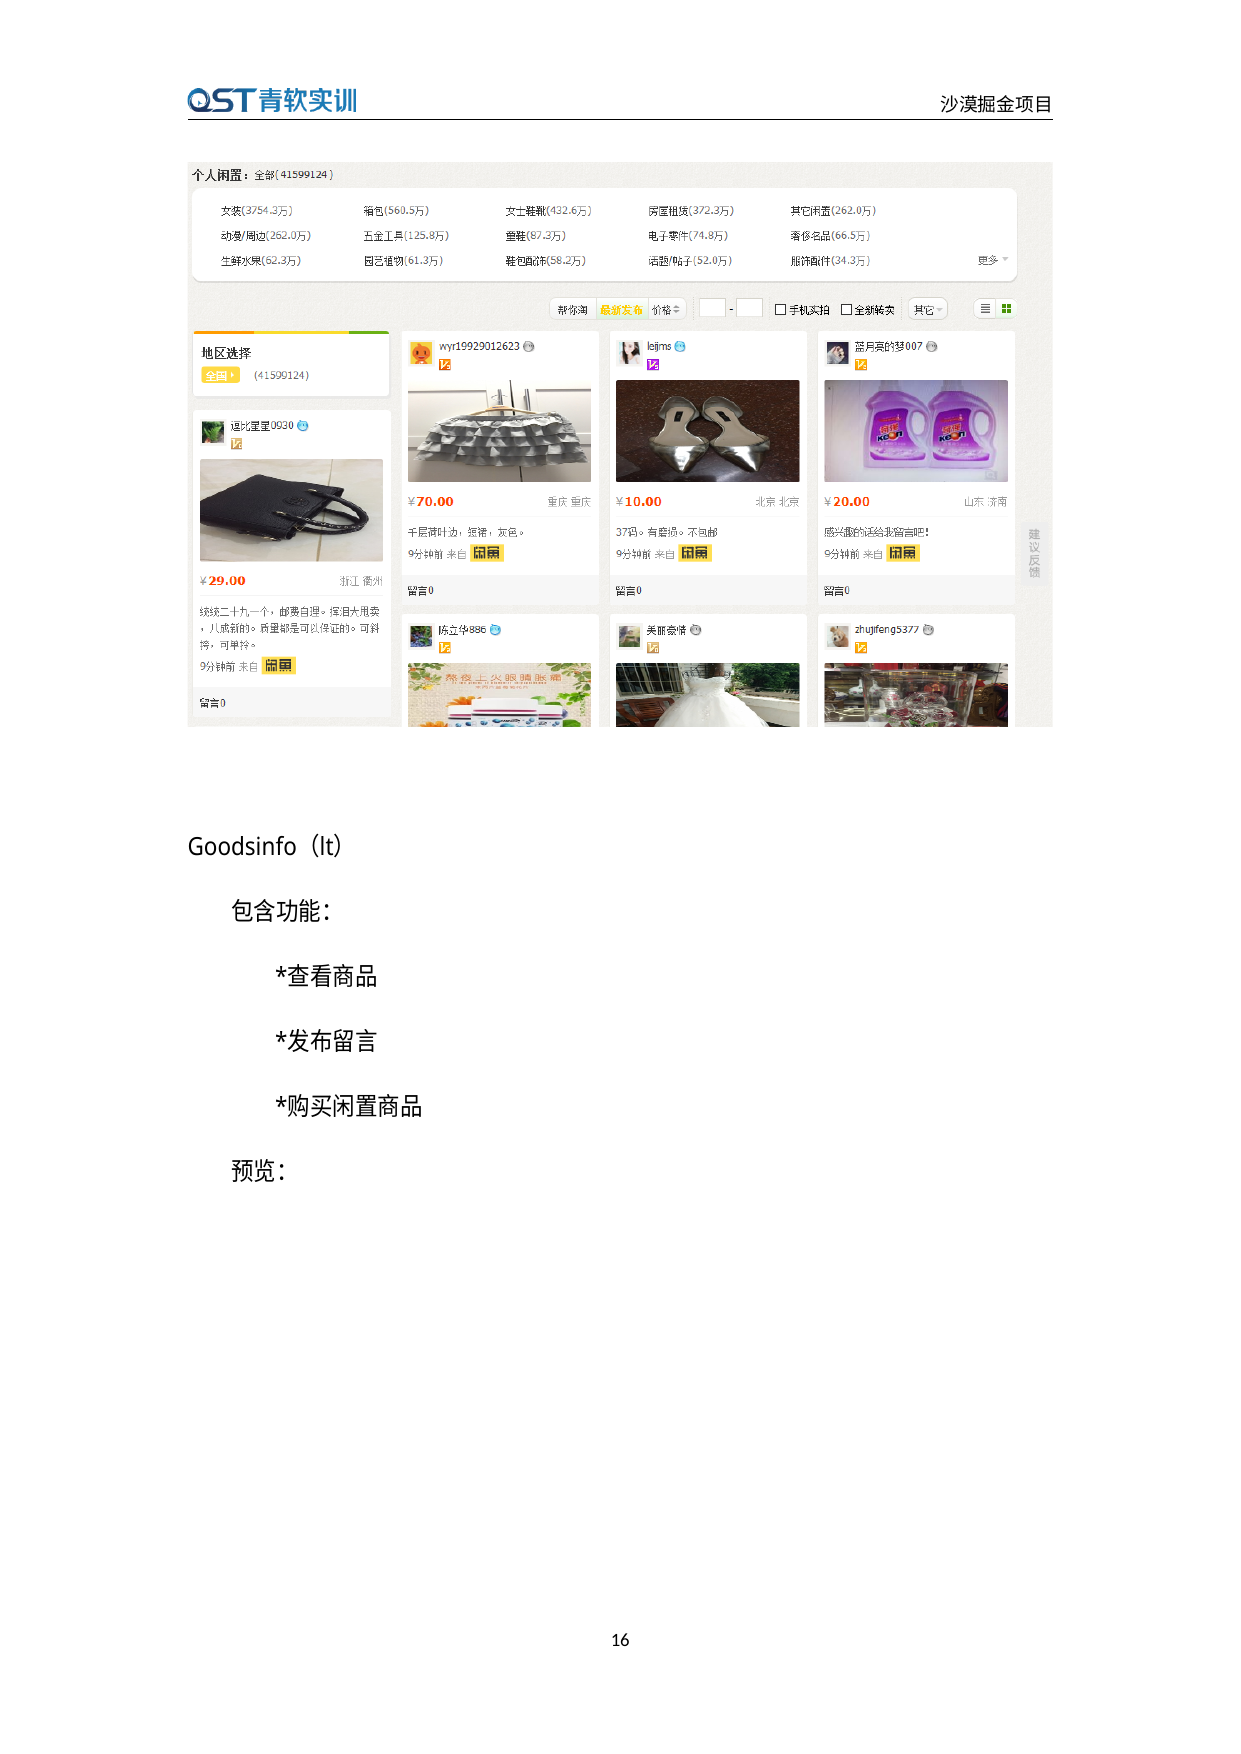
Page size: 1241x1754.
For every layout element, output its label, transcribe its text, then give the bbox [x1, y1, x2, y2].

text *发布留言 [187, 1007, 1053, 1072]
text Goodsinfo（lt） [187, 812, 1053, 877]
text 包含功能： [187, 877, 1053, 942]
picture [187, 88, 356, 112]
text 预览： [187, 1137, 1053, 1202]
text *查看商品 [187, 942, 1053, 1007]
picture [187, 162, 1053, 727]
text *购买闲置商品 [187, 1072, 1053, 1137]
